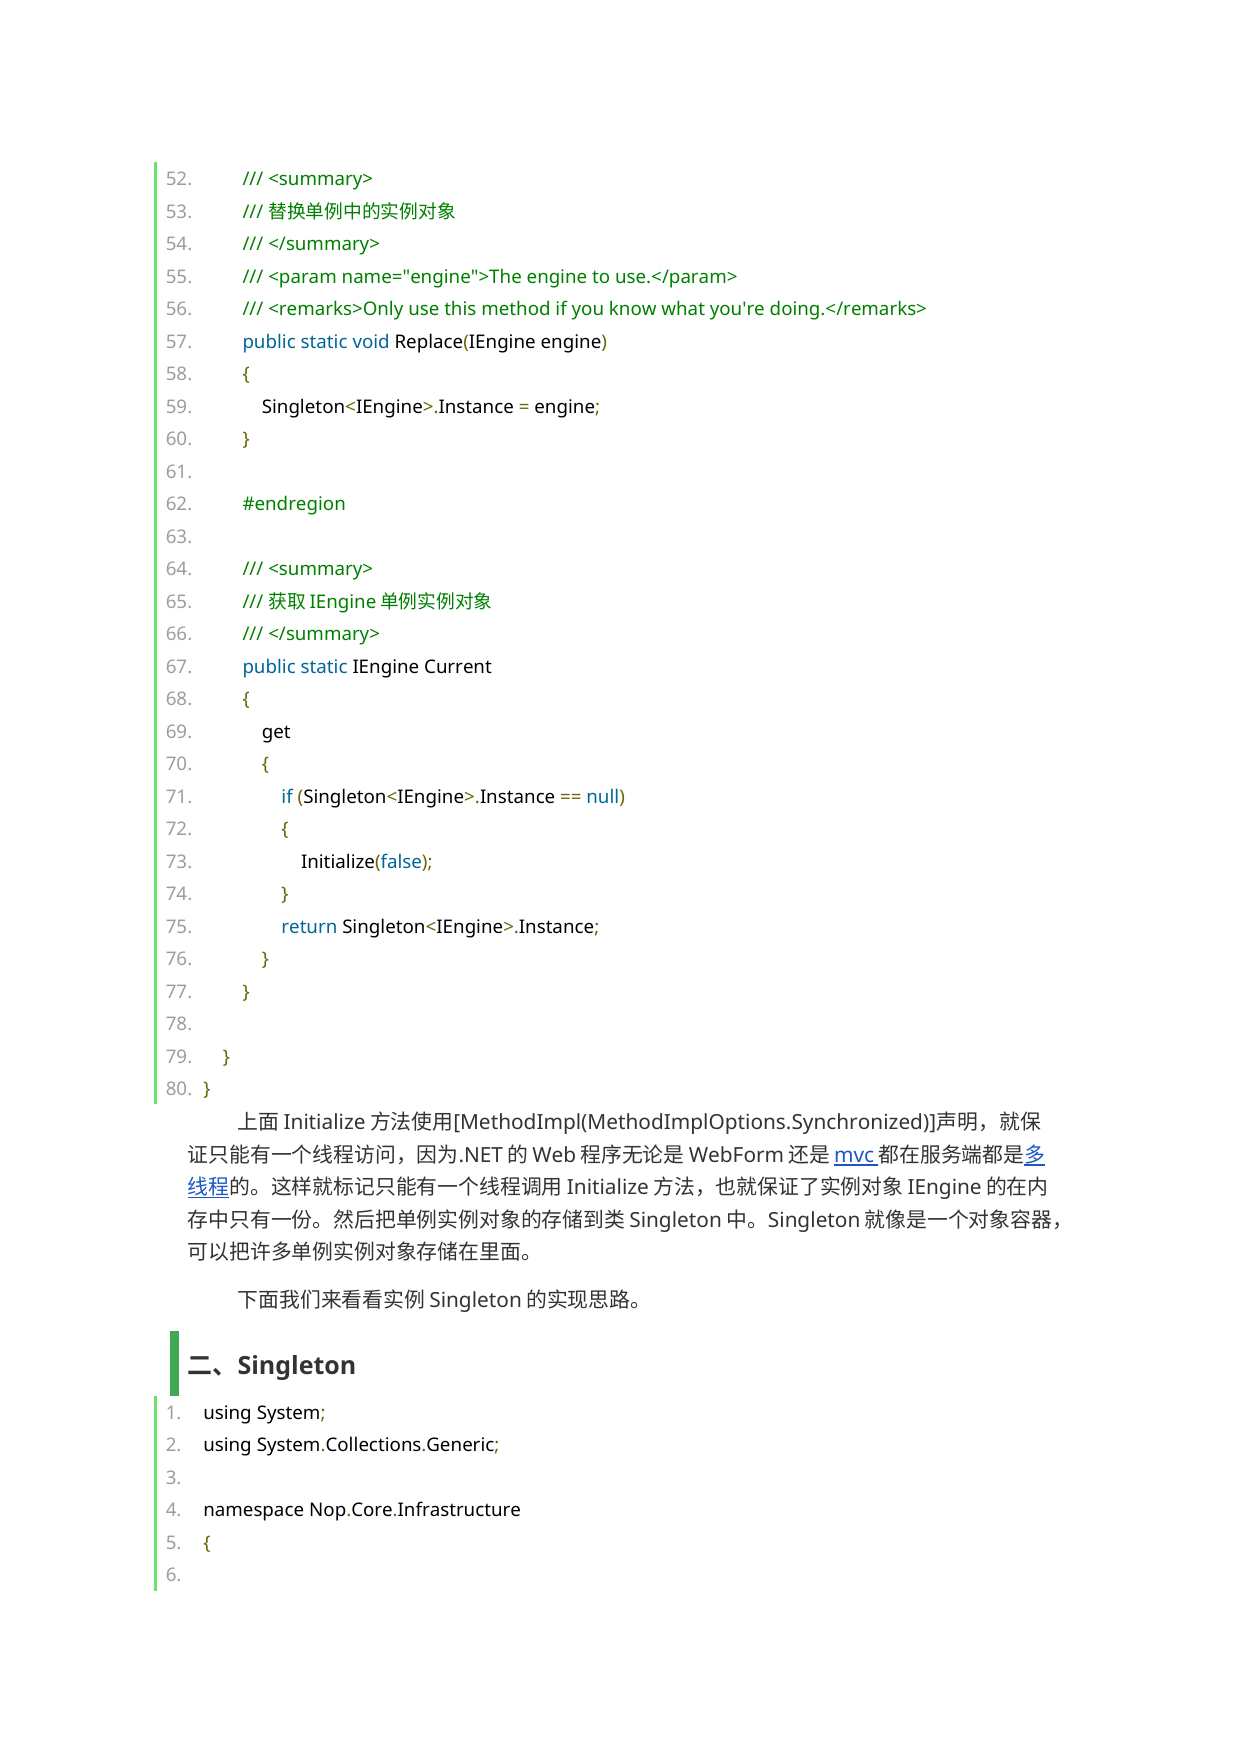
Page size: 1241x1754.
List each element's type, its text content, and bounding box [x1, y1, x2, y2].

list #endregion [157, 487, 1037, 519]
list } [157, 942, 1037, 974]
list /// 获取IEngine单例实例对象 [157, 584, 1037, 617]
list Singleton<IEngine>.Instance = engine; [157, 389, 1037, 422]
subtitle 二、Singleton [179, 1331, 1053, 1396]
list public static void Replace(IEngine engine) [157, 324, 1037, 357]
list Initialize(false); [157, 844, 1037, 877]
list } [157, 1039, 1037, 1072]
list } [157, 422, 1037, 454]
text 上面Initialize方法使用[MethodImpl(MethodImplOptions.Synchronized)]声明，就保证只能有一个线程访问，因为.NET的Web程序无论是WebForm还是mvc都在服务端都是多线程的。这样就标记只能有一个线程调用Initialize方法，也就保证了实例对象IEngine的在内存中只有一份。然后把单例实例对象的存储到类Singleton中。Singleton就像是一个对象容器，可以把许多单例实例对象存储在里面。 [187, 1104, 1053, 1267]
list namespace Nop.Core.Infrastructure [157, 1493, 1037, 1526]
list { [157, 1526, 1037, 1558]
list /// </summary> [157, 227, 1037, 259]
list /// <remarks>Only use this method if you know what you're doing.</remarks> [157, 292, 1037, 324]
text 下面我们来看看实例Singleton的实现思路。 [187, 1283, 1053, 1315]
list } [157, 1072, 1037, 1104]
list using System.Collections.Generic; [157, 1428, 1037, 1461]
list { [157, 357, 1037, 389]
list { [157, 682, 1037, 714]
list if (Singleton<IEngine>.Instance == null) [157, 779, 1037, 812]
list using System; [157, 1396, 1037, 1428]
list /// <summary> [157, 552, 1037, 584]
list /// </summary> [157, 617, 1037, 649]
list public static IEngine Current [157, 649, 1037, 682]
list /// <summary> [157, 162, 1037, 194]
list { [157, 747, 1037, 779]
list get [157, 714, 1037, 747]
list /// <param name="engine">The engine to use.</param> [157, 259, 1037, 292]
list return Singleton<IEngine>.Instance; [157, 909, 1037, 942]
list } [157, 974, 1037, 1007]
list } [157, 877, 1037, 909]
list /// 替换单例中的实例对象 [157, 194, 1037, 227]
list { [157, 812, 1037, 844]
